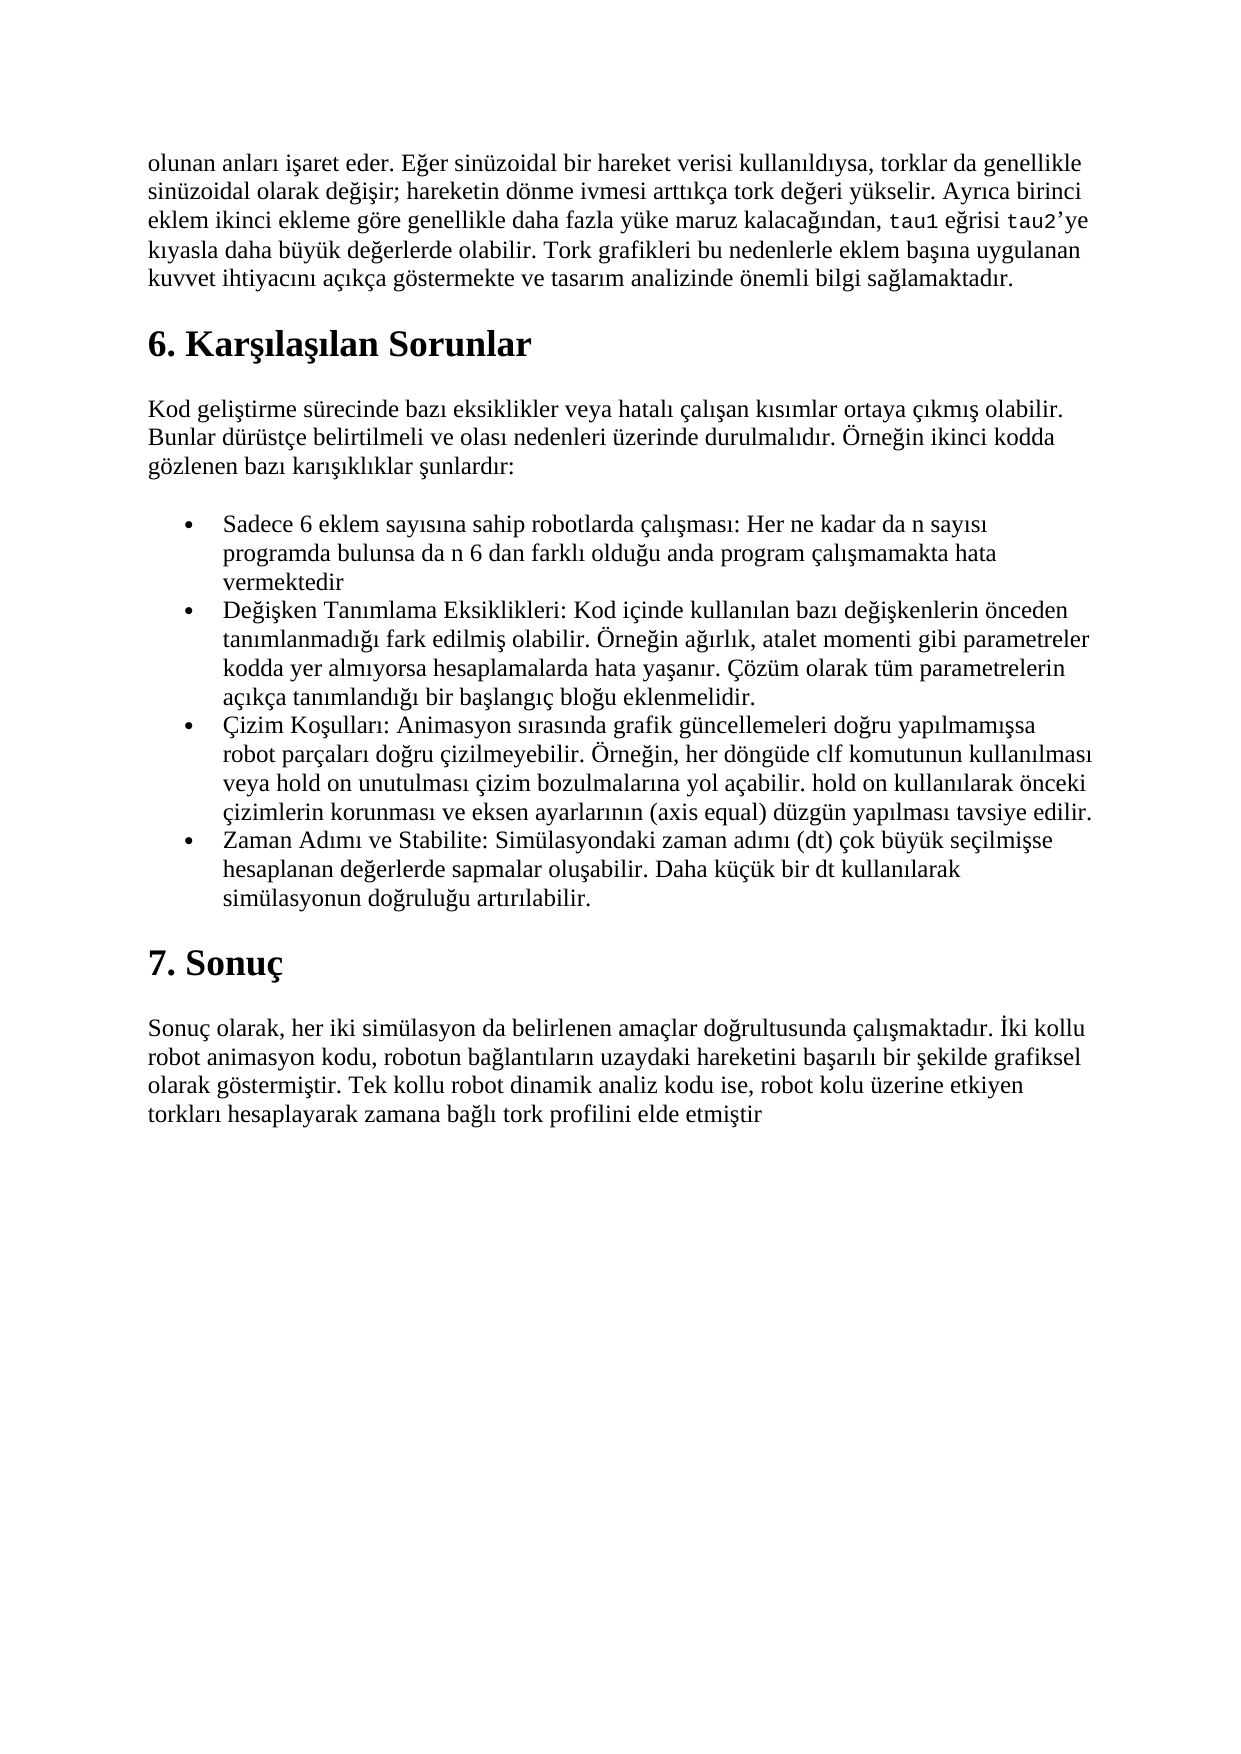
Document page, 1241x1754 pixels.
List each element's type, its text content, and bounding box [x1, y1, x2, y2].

text 6. Karşılaşılan Sorunlar [148, 321, 1093, 364]
text Sonuç olarak, her iki simülasyon da belirlenen amaçlar doğrultusunda çalışmaktadır. İki kollu robot animasyon kodu, robotun bağlantıların uzaydaki hareketini başarılı bir şekilde grafiksel olarak göstermiştir. Tek kollu robot dinamik analiz kodu ise, robot kolu üzerine etkiyen torkları hesaplayarak zamana bağlı tork profilini elde etmiştir [148, 1013, 1093, 1128]
list Sadece 6 eklem sayısına sahip robotlarda çalışması: Her ne kadar da n sayısı programda bulunsa da n 6 dan farklı olduğu anda program çalışmamakta hata vermektedir [185, 509, 1093, 595]
text Kod geliştirme sürecinde bazı eksiklikler veya hatalı çalışan kısımlar ortaya çıkmış olabilir. Bunlar dürüstçe belirtilmeli ve olası nedenleri üzerinde durulmalıdır. Örneğin ikinci kodda gözlenen bazı karışıklıklar şunlardır: [148, 394, 1093, 480]
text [148, 148, 1093, 292]
list Çizim Koşulları: Animasyon sırasında grafik güncellemeleri doğru yapılmamışsa robot parçaları doğru çizilmeyebilir. Örneğin, her döngüde clf komutunun kullanılması veya hold on unutulması çizim bozulmalarına yol açabilir. hold on kullanılarak önceki çizimlerin korunması ve eksen ayarlarının (axis equal) düzgün yapılması tavsiye edilir. [185, 710, 1093, 825]
list Değişken Tanımlama Eksiklikleri: Kod içinde kullanılan bazı değişkenlerin önceden tanımlanmadığı fark edilmiş olabilir. Örneğin ağırlık, atalet momenti gibi parametreler kodda yer almıyorsa hesaplamalarda hata yaşanır. Çözüm olarak tüm parametrelerin açıkça tanımlandığı bir başlangıç bloğu eklenmelidir. [185, 595, 1093, 710]
list Zaman Adımı ve Stabilite: Simülasyondaki zaman adımı (dt) çok büyük seçilmişse hesaplanan değerlerde sapmalar oluşabilir. Daha küçük bir dt kullanılarak simülasyonun doğruluğu artırılabilir. [185, 825, 1093, 912]
text 7. Sonuç [148, 941, 1093, 984]
